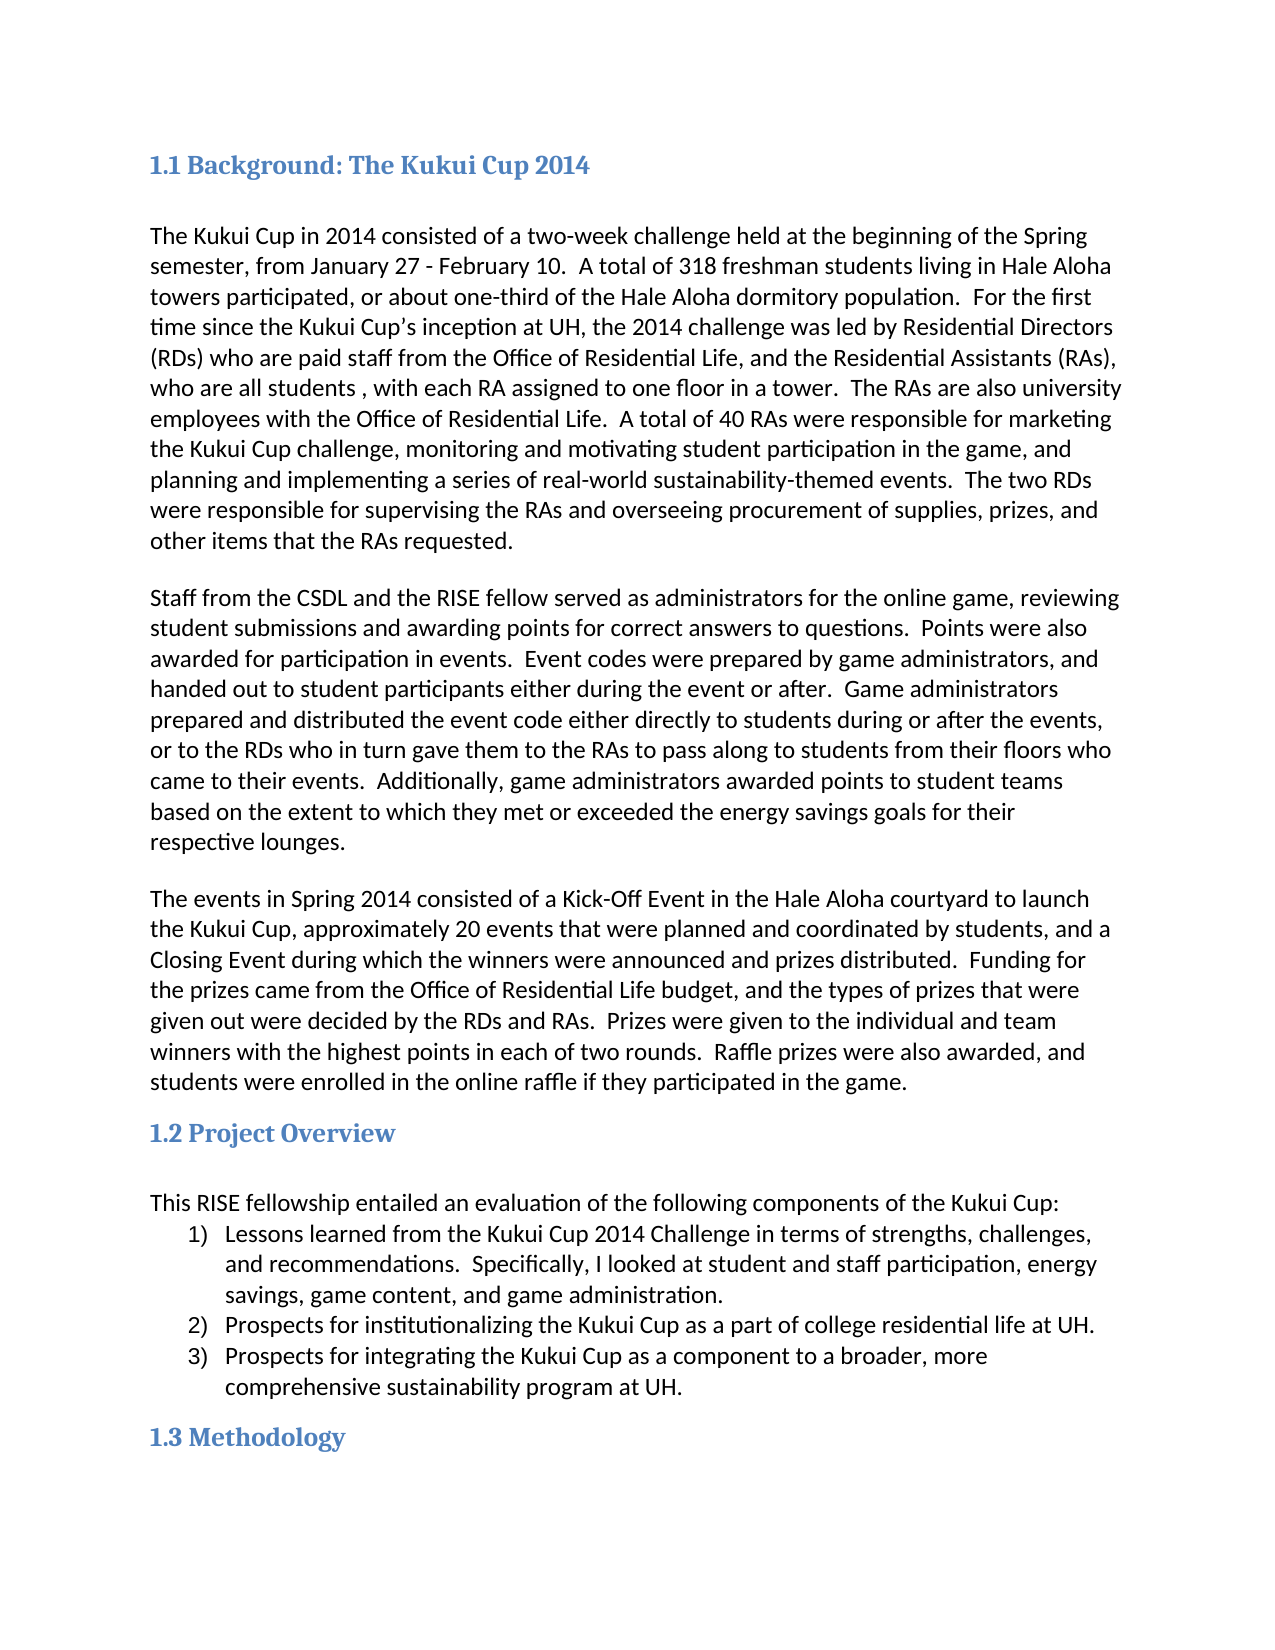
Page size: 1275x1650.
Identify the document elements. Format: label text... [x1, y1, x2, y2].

text This RISE fellowship entailed an evaluation of the following components of the Kukui Cup: [150, 1188, 1125, 1218]
subtitle 1.3 Methodology [150, 1422, 1125, 1453]
text The events in Spring 2014 consisted of a Kick-Off Event in the Hale Aloha courtyard to launch the Kukui Cup, approximately 20 events that were planned and coordinated by students, and a Closing Event during which the winners were announced and prizes distributed. Funding for the prizes came from the Office of Residential Life budget, and the types of prizes that were given out were decided by the RDs and RAs. Prizes were given to the individual and team winners with the highest points in each of two rounds. Raffle prizes were also awarded, and students were enrolled in the online raffle if they participated in the game. [150, 883, 1125, 1097]
text Staff from the CSDL and the RISE fellow served as administrators for the online game, reviewing student submissions and awarding points for correct answers to questions. Points were also awarded for participation in events. Event codes were prepared by game administrators, and handed out to student participants either during the event or after. Game administrators prepared and distributed the event code either directly to students during or after the events, or to the RDs who in turn gave them to the RAs to pass along to students from their floors who came to their events. Additionally, game administrators awarded points to student teams based on the extent to which they met or exceeded the energy savings goals for their respective lounges. [150, 582, 1125, 857]
subtitle 1.2 Project Overview [150, 1118, 1125, 1149]
subtitle 1.1 Background: The Kukui Cup 2014 [150, 150, 1125, 181]
text The Kukui Cup in 2014 consisted of a two-week challenge held at the beginning of the Spring semester, from January 27 - February 10. A total of 318 freshman students living in Hale Aloha towers participated, or about one-third of the Hale Aloha dormitory population. For the first time since the Kukui Cup’s inception at UH, the 2014 challenge was led by Residential Directors (RDs) who are paid staff from the Office of Residential Life, and the Residential Assistants (RAs), who are all students , with each RA assigned to one floor in a tower. The RAs are also university employees with the Office of Residential Life. A total of 40 RAs were responsible for marketing the Kukui Cup challenge, monitoring and motivating student participation in the game, and planning and implementing a series of real-world sustainability-themed events. The two RDs were responsible for supervising the RAs and overseeing procurement of supplies, prizes, and other items that the RAs requested. [150, 220, 1125, 556]
list Prospects for integrating the Kukui Cup as a component to a broader, more comprehensive sustainability program at UH. [188, 1340, 1125, 1401]
list Prospects for institutionalizing the Kukui Cup as a part of college residential life at UH. [188, 1310, 1125, 1340]
list Lessons learned from the Kukui Cup 2014 Challenge in terms of strengths, challenges, and recommendations. Specifically, I looked at student and staff participation, energy savings, game content, and game administration. [188, 1218, 1125, 1310]
